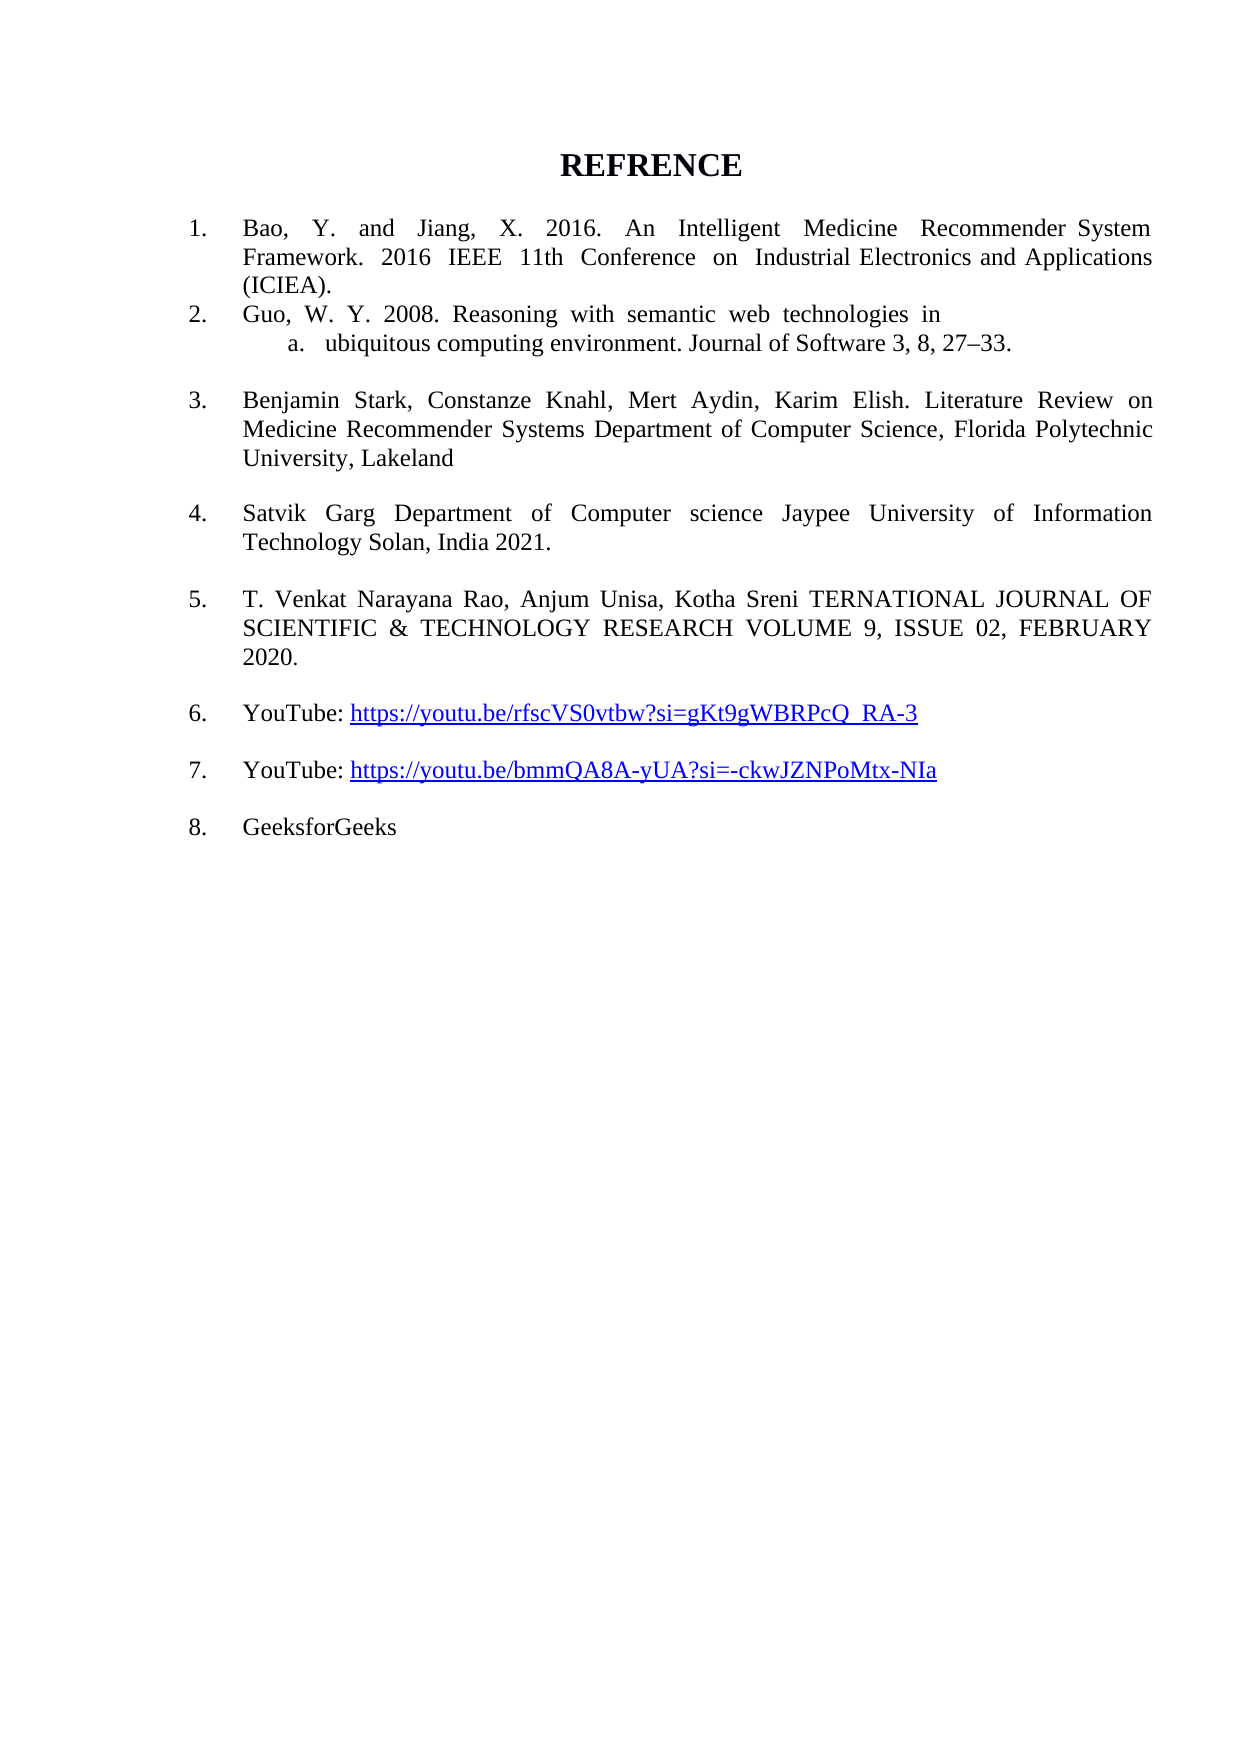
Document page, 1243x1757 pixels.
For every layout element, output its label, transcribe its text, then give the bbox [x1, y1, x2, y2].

list GeeksforGeeks [188, 812, 1153, 841]
list Guo, W. Y. 2008. Reasoning with semantic web technologies in [188, 299, 1153, 328]
list YouTube: https://youtu.be/rfscVS0vtbw?si=gKt9gWBRPcQ_RA-3 [188, 699, 1153, 727]
list Benjamin Stark, Constanze Knahl, Mert Aydin, Karim Elish. Literature Review on Medicine Recommender Systems Department of Computer Science, Florida Polytechnic University, Lakeland [188, 385, 1153, 472]
list ubiquitous computing environment. Journal of Software 3, 8, 27–33. [287, 328, 1153, 357]
list Bao, Y. and Jiang, X. 2016. An Intelligent Medicine Recommender System Framework. 2016 IEEE 11th Conference on Industrial Electronics and Applications (ICIEA). [188, 213, 1153, 299]
list T. Venkat Narayana Rao, Anjum Unisa, Kotha Sreni TERNATIONAL JOURNAL OF SCIENTIFIC & TECHNOLOGY RESEARCH VOLUME 9, ISSUE 02, FEBRUARY 2020. [188, 584, 1153, 670]
list YouTube: https://youtu.be/bmmQA8A-yUA?si=-ckwJZNPoMtx-NIa [188, 756, 1153, 784]
text REFRENCE [411, 146, 892, 184]
list Satvik Garg Department of Computer science Jaypee University of Information Technology Solan, India 2021. [188, 498, 1153, 555]
